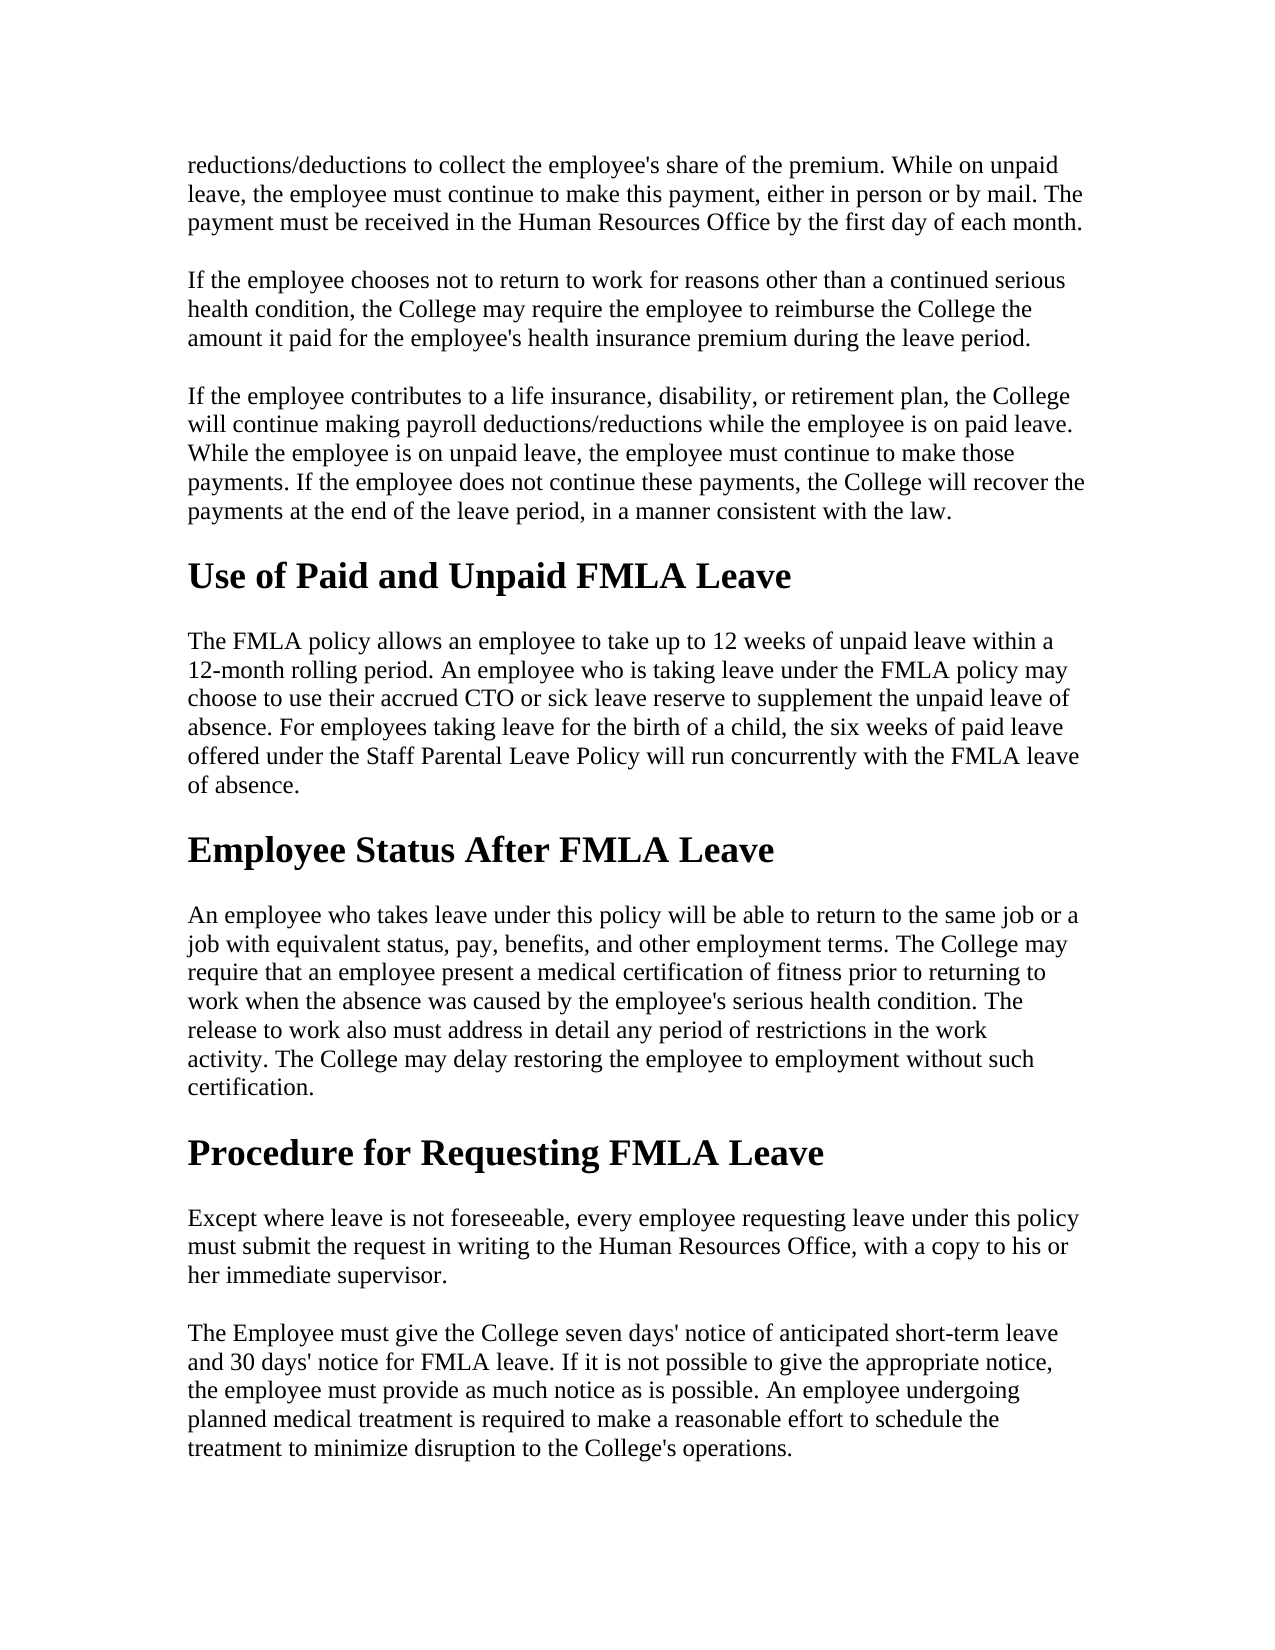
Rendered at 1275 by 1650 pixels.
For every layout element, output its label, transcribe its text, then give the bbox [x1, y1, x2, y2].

text Except where leave is not foreseeable, every employee requesting leave under this policy must submit the request in writing to the Human Resources Office, with a copy to his or her immediate supervisor. [187, 1203, 1087, 1289]
text An employee who takes leave under this policy will be able to return to the same job or a job with equivalent status, pay, benefits, and other employment terms. The College may require that an employee present a medical certification of fitness prior to returning to work when the absence was caused by the employee's serious health condition. The release to work also must address in detail any period of restrictions in the work activity. The College may delay restoring the employee to employment without such certification. [187, 900, 1087, 1101]
subtitle Procedure for Requesting FMLA Leave [187, 1130, 1087, 1173]
subtitle Use of Paid and Unpaid FMLA Leave [187, 554, 1087, 597]
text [187, 150, 1087, 236]
subtitle Employee Status After FMLA Leave [187, 828, 1087, 871]
text If the employee contributes to a life insurance, disability, or retirement plan, the College will continue making payroll deductions/reductions while the employee is on paid leave. While the employee is on unpaid leave, the employee must continue to make those payments. If the employee does not continue these payments, the College will recover the payments at the end of the leave period, in a manner consistent with the law. [187, 381, 1087, 524]
text The FMLA policy allows an employee to take up to 12 weeks of unpaid leave within a 12-month rolling period. An employee who is taking leave under the FMLA policy may choose to use their accrued CTO or sick leave reserve to supplement the unpaid leave of absence. For employees taking leave for the birth of a child, the six weeks of paid leave offered under the Staff Parental Leave Policy will run concurrently with the FMLA leave of absence. [187, 626, 1087, 798]
text If the employee chooses not to return to work for reasons other than a continued serious health condition, the College may require the employee to reimburse the College the amount it paid for the employee's health insurance premium during the leave period. [187, 265, 1087, 352]
text The Employee must give the College seven days' notice of anticipated short-term leave and 30 days' notice for FMLA leave. If it is not possible to give the appropriate notice, the employee must provide as much notice as is possible. An employee undergoing planned medical treatment is required to make a reasonable effort to schedule the treatment to minimize disruption to the College's operations. [187, 1318, 1087, 1462]
